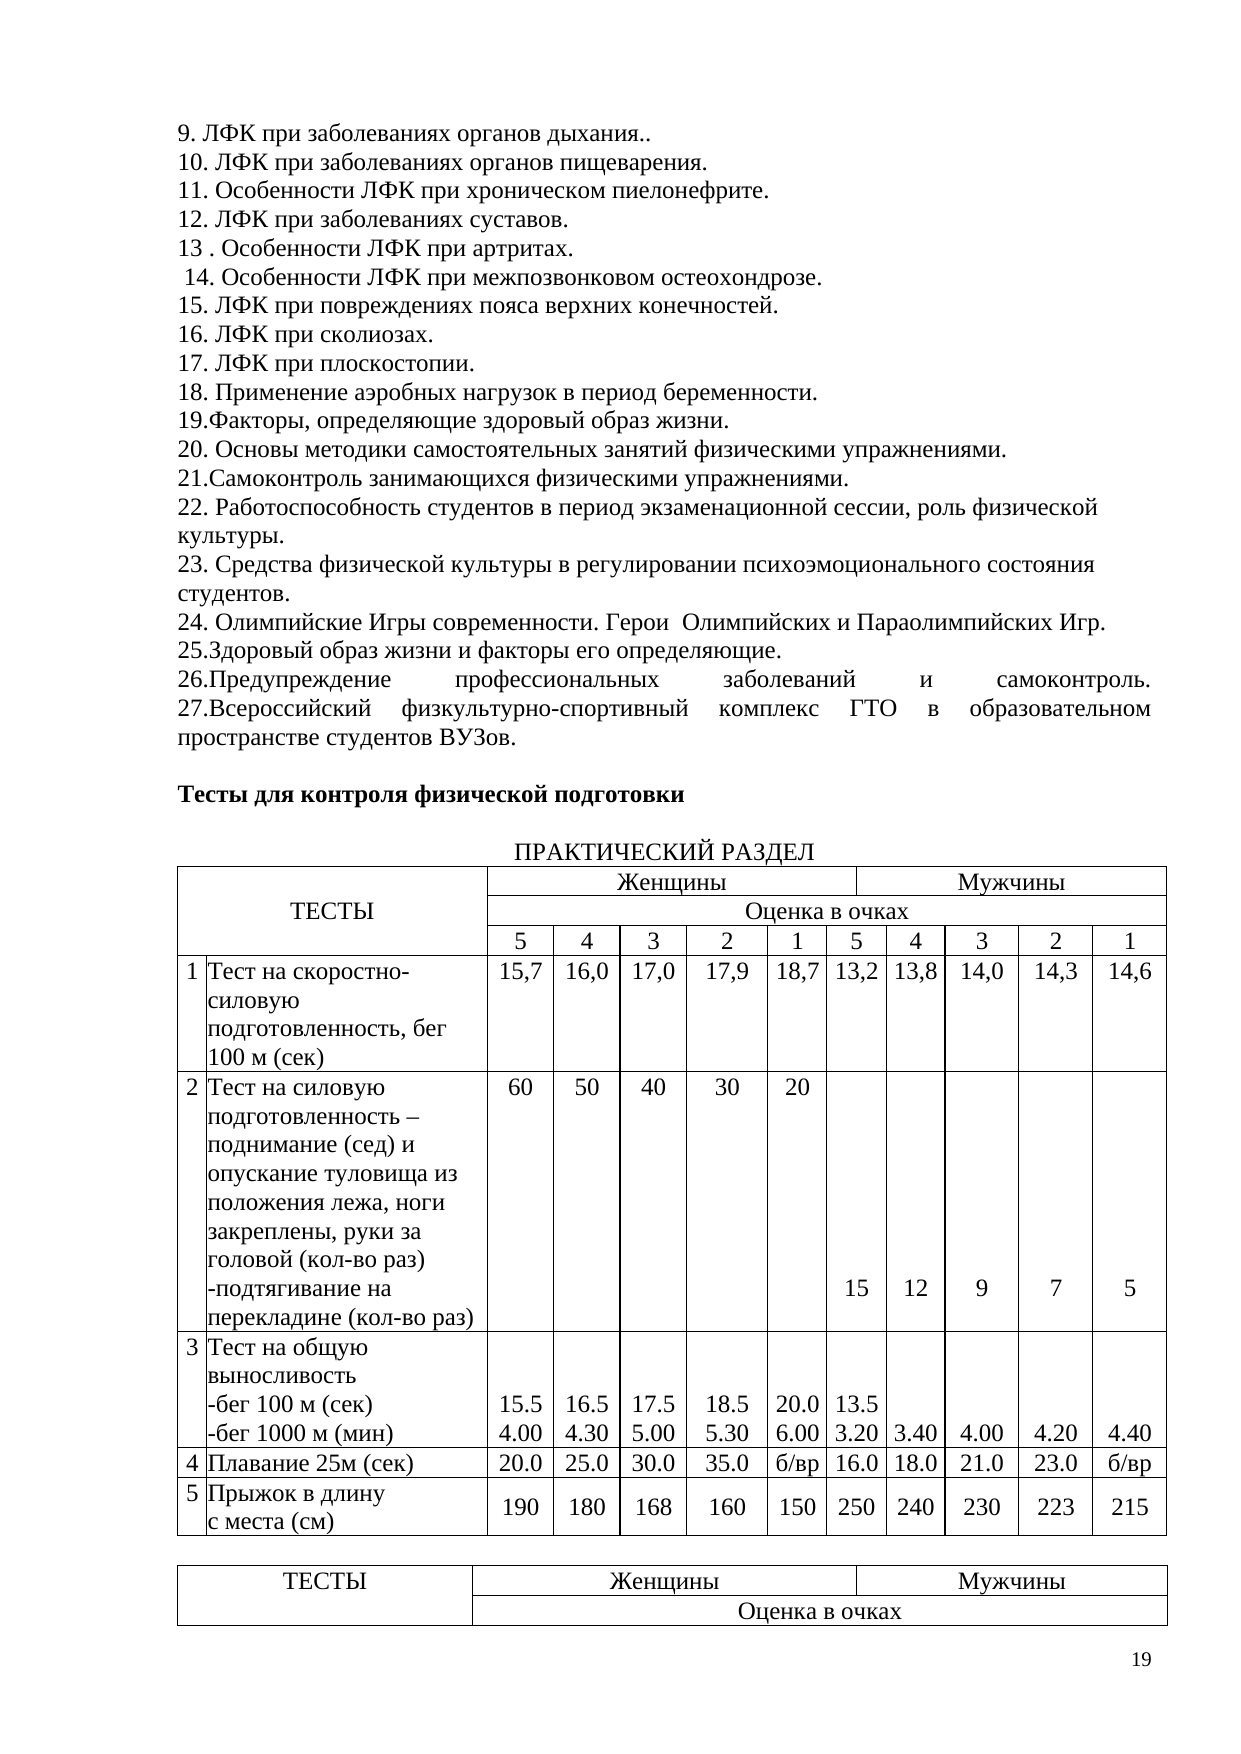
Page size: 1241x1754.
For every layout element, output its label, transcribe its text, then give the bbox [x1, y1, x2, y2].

table_cell 14,6 [1093, 956, 1166, 1071]
table_cell Оценка в очках [473, 1596, 1167, 1624]
table_cell 4 [178, 1448, 206, 1477]
table_cell 17,9 [687, 956, 767, 1071]
table_cell 14,3 [1019, 956, 1092, 1071]
table_cell 3 [946, 926, 1018, 955]
table_cell 250 [827, 1478, 886, 1535]
table_header ТЕСТЫ [178, 867, 487, 955]
table_cell 14,0 [946, 956, 1018, 1071]
table_header Мужчины [857, 1566, 1167, 1595]
table_cell б/вр [1093, 1448, 1166, 1477]
table_cell 18,7 [768, 956, 826, 1071]
table_cell 5 [488, 926, 553, 955]
text 26.Предупреждение профессиональных заболеваний и самоконтроль. 27.Всероссийский физкультурно-спортивный комплекс ГТО в образовательном пространстве студентов ВУЗов. [177, 664, 1152, 751]
table_cell 13,2 [827, 956, 886, 1071]
table_cell 17,0 [621, 956, 686, 1071]
table_cell 25.0 [554, 1448, 619, 1477]
table_cell 16.5 4.30 [554, 1332, 619, 1447]
table_cell 3.40 [887, 1332, 944, 1447]
table_cell 4 [554, 926, 619, 955]
table_cell 20 [768, 1072, 826, 1331]
table_cell 3 [621, 926, 686, 955]
text 23. Средства физической культуры в регулировании психоэмоционального состояния студентов. [177, 549, 1152, 607]
table_cell 18.0 [887, 1448, 944, 1477]
text 25.Здоровый образ жизни и факторы его определяющие. [177, 636, 1152, 664]
text 15. ЛФК при повреждениях пояса верхних конечностей. 16. ЛФК при сколиозах. 17. ЛФК при плоскостопии. 18. Применение аэробных нагрузок в период беременности. [177, 291, 1152, 406]
table_header ТЕСТЫ [178, 1566, 472, 1624]
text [177, 118, 1152, 291]
text 19.Факторы, определяющие здоровый образ жизни. [177, 406, 1152, 434]
table_cell 12 [887, 1072, 944, 1331]
text 22. Работоспособность студентов в период экзаменационной сессии, роль физической культуры. [177, 492, 1152, 549]
table_cell 1 [768, 926, 826, 955]
table_cell 230 [946, 1478, 1018, 1535]
table_cell 15.5 4.00 [488, 1332, 553, 1447]
table_cell 13,8 [887, 956, 944, 1071]
table_cell 240 [887, 1478, 944, 1535]
table_cell 168 [621, 1478, 686, 1535]
table_header Женщины [473, 1566, 856, 1595]
table_cell 60 [488, 1072, 553, 1331]
table_cell 2 [1019, 926, 1092, 955]
table_cell Тест на общую выносливость -бег (сек) -бег (мин) [207, 1332, 487, 1447]
subtitle Тесты для контроля физической подготовки [177, 779, 1152, 808]
table_cell 16,0 [554, 956, 619, 1071]
table_cell 15 [827, 1072, 886, 1331]
table_cell 215 [1093, 1478, 1166, 1535]
table_cell 4.20 [1019, 1332, 1092, 1447]
table_cell 13.5 3.20 [827, 1332, 886, 1447]
table_cell 5 [827, 926, 886, 955]
table_cell 1 [1093, 926, 1166, 955]
table_cell 30 [687, 1072, 767, 1331]
table_header Мужчины [857, 867, 1166, 895]
table_cell 20.0 6.00 [768, 1332, 826, 1447]
table_header Женщины [488, 867, 856, 895]
table_cell 17.5 5.00 [621, 1332, 686, 1447]
table_cell Прыжок в длину с места (см) [207, 1478, 487, 1535]
table_cell 2 [687, 926, 767, 955]
table_cell 20.0 [488, 1448, 553, 1477]
table_cell Тест на скоростно-силовую подготовленность, бег (сек) [207, 956, 487, 1071]
table_cell 160 [687, 1478, 767, 1535]
table_cell Плавание 25м (сек) [207, 1448, 487, 1477]
table_cell 23.0 [1019, 1448, 1092, 1477]
text 24. Олимпийские Игры современности. Герои Олимпийских и Параолимпийских Игр. [177, 607, 1152, 636]
table_cell 4.40 [1093, 1332, 1166, 1447]
table_cell 1 [178, 956, 206, 1071]
table_cell 223 [1019, 1478, 1092, 1535]
text 20. Основы методики самостоятельных занятий физическими упражнениями. 21.Самоконтроль занимающихся физическими упражнениями. [177, 434, 1152, 492]
table_cell 150 [768, 1478, 826, 1535]
table_cell 5 [178, 1478, 206, 1535]
table_cell 16.0 [827, 1448, 886, 1477]
table_cell 4.00 [946, 1332, 1018, 1447]
table_cell Оценка в очках [488, 896, 1166, 925]
table_cell 40 [621, 1072, 686, 1331]
table_cell 180 [554, 1478, 619, 1535]
text ПРАКТИЧЕСКИЙ РАЗДЕЛ [177, 837, 1152, 866]
table_cell б/вр [768, 1448, 826, 1477]
table_cell 190 [488, 1478, 553, 1535]
table_cell 30.0 [621, 1448, 686, 1477]
table_cell 5 [1093, 1072, 1166, 1331]
table_cell 2 [178, 1072, 206, 1331]
table_cell 7 [1019, 1072, 1092, 1331]
table_cell 15,7 [488, 956, 553, 1071]
table_cell 18.5 5.30 [687, 1332, 767, 1447]
table_cell 50 [554, 1072, 619, 1331]
table_cell 35.0 [687, 1448, 767, 1477]
table_cell 3 [178, 1332, 206, 1447]
table_cell 9 [946, 1072, 1018, 1331]
table_cell 4 [887, 926, 944, 955]
table_cell 21.0 [946, 1448, 1018, 1477]
